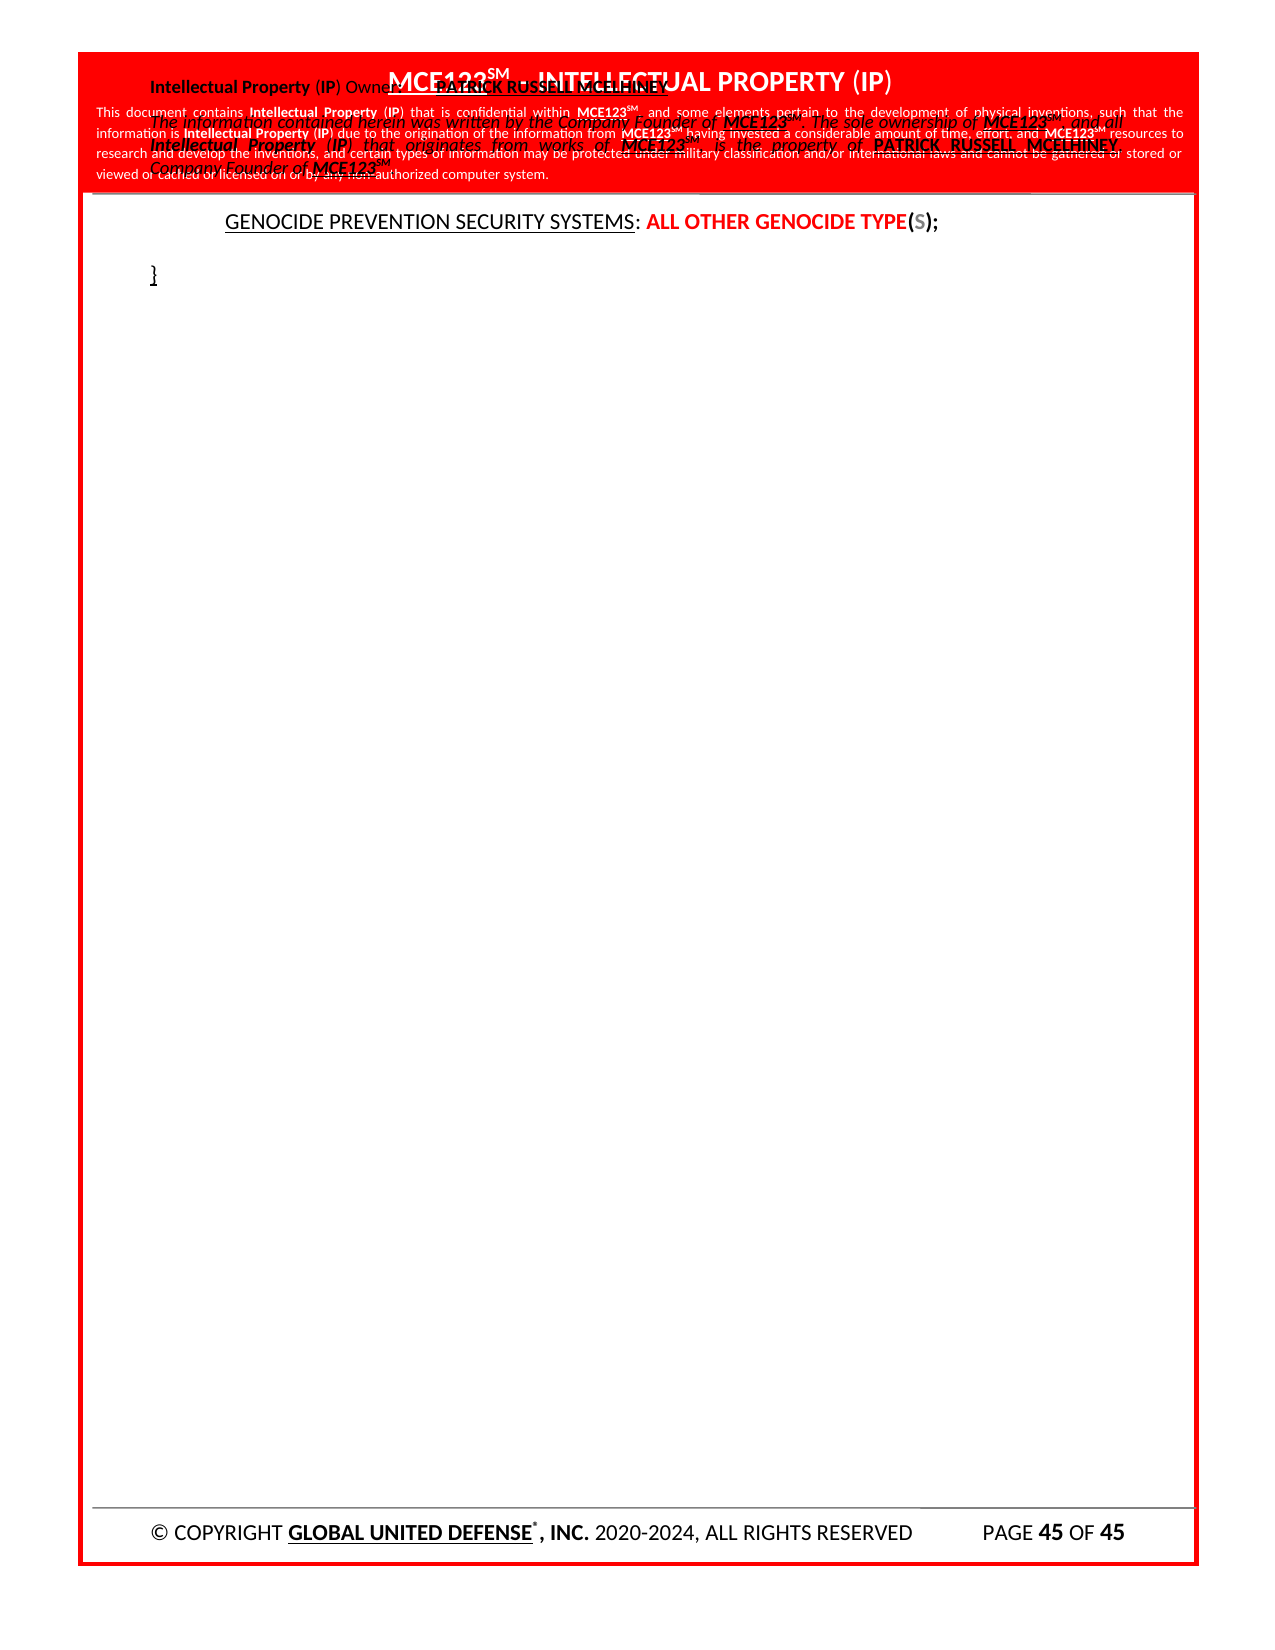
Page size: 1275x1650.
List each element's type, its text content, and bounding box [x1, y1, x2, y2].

text } [150, 260, 1125, 288]
text GENOCIDE PREVENTION SECURITY SYSTEMS: ALL OTHER GENOCIDE TYPE(S); [225, 207, 1125, 235]
